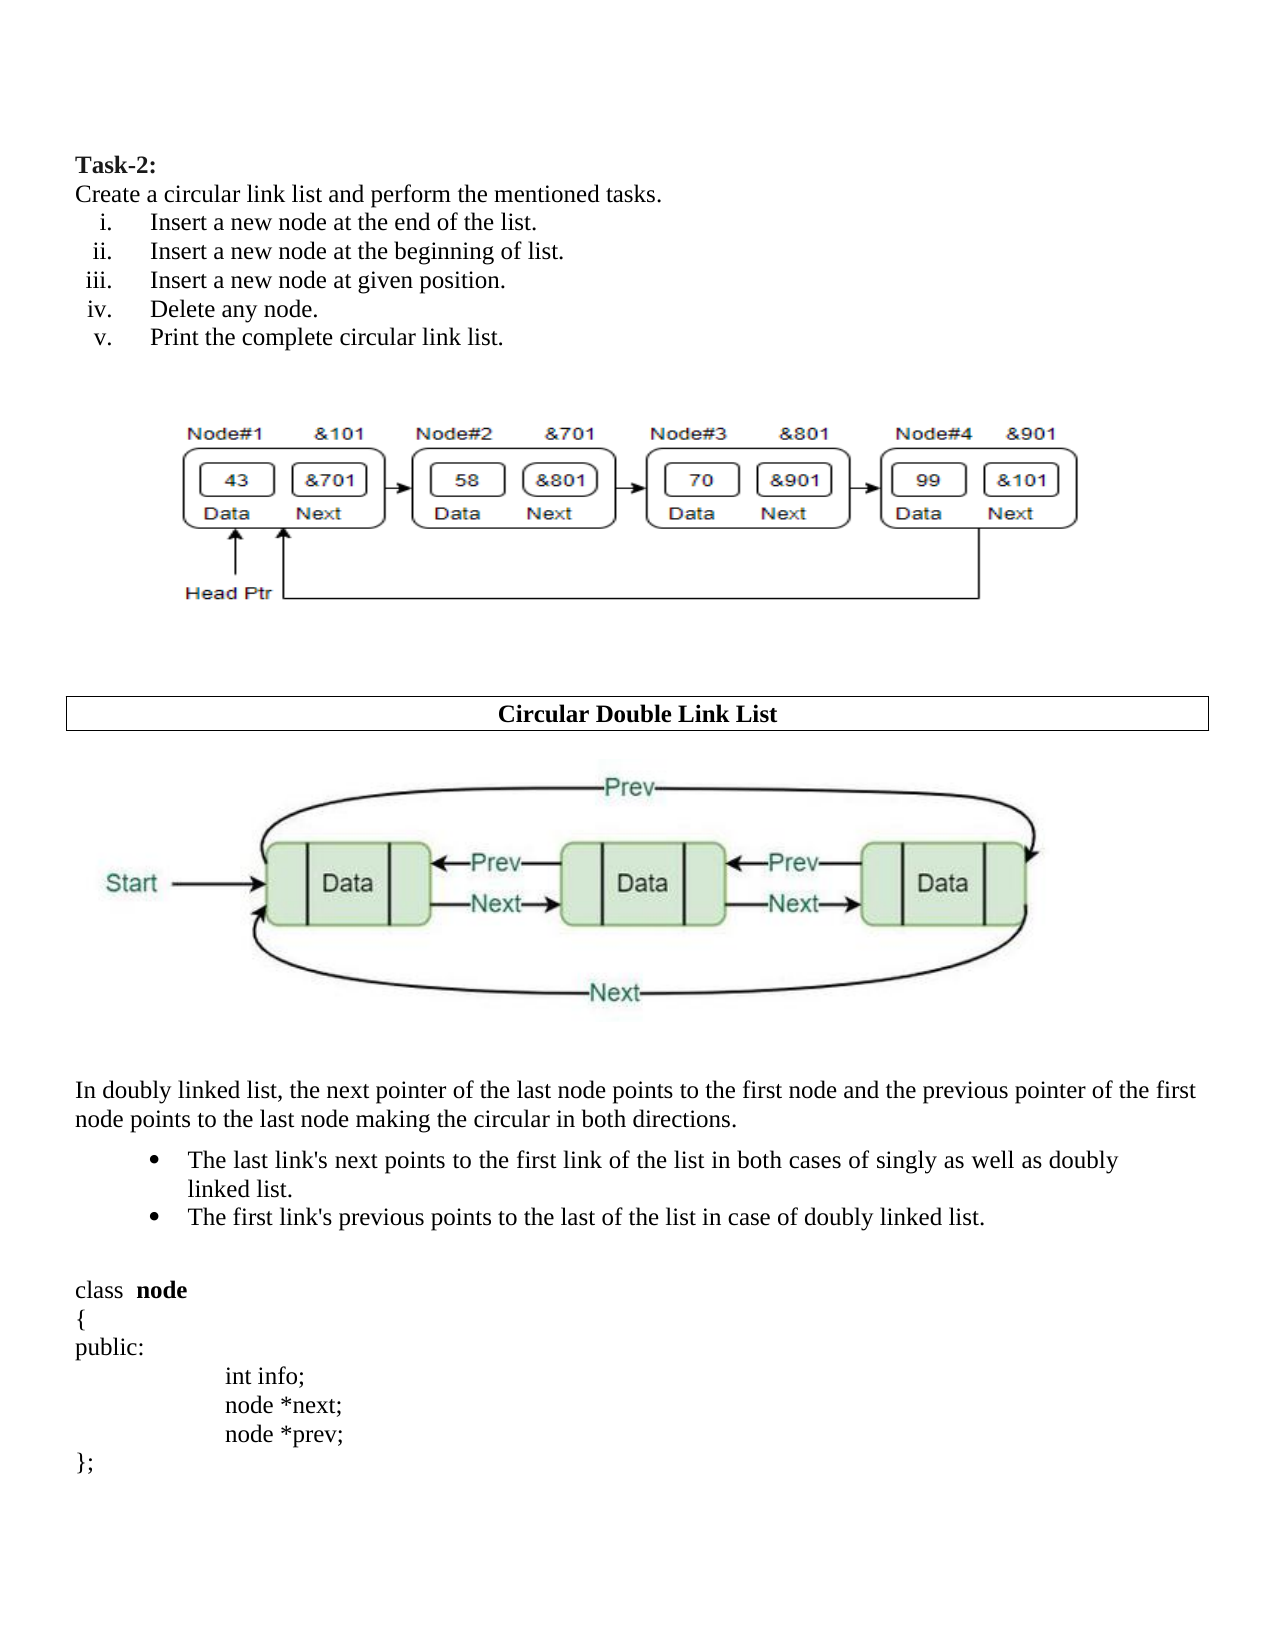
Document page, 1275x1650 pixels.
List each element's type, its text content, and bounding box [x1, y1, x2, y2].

text node *prev; [75, 1419, 1200, 1447]
list Delete any node. [112, 294, 1200, 322]
list The first link's previous points to the last of the list in case of doubly linked list. [150, 1202, 1120, 1231]
list Print the complete circular link list. [112, 322, 1200, 351]
picture [150, 408, 1125, 610]
text }; [75, 1447, 1200, 1476]
list The last link's next points to the first link of the list in both cases of singly as well as doubly linked list. [150, 1145, 1120, 1202]
text class node [75, 1275, 1200, 1304]
subtitle In doubly linked list, the next pointer of the last node points to the first node and the previous pointer of the first node points to the last node making the circular in both directions. [75, 1075, 1200, 1132]
list Insert a new node at the end of the list. [112, 207, 1200, 236]
text Task-2: [75, 150, 1200, 179]
text { [75, 1304, 1200, 1332]
text Circular Double Link List [67, 697, 1208, 730]
picture [75, 759, 1050, 1022]
text node *next; [75, 1390, 1200, 1419]
text Create a circular link list and perform the mentioned tasks. [75, 179, 1200, 207]
list Insert a new node at the beginning of list. [112, 236, 1200, 265]
text public: [75, 1332, 1200, 1361]
text int info; [75, 1361, 1200, 1390]
list Insert a new node at given position. [112, 265, 1200, 294]
